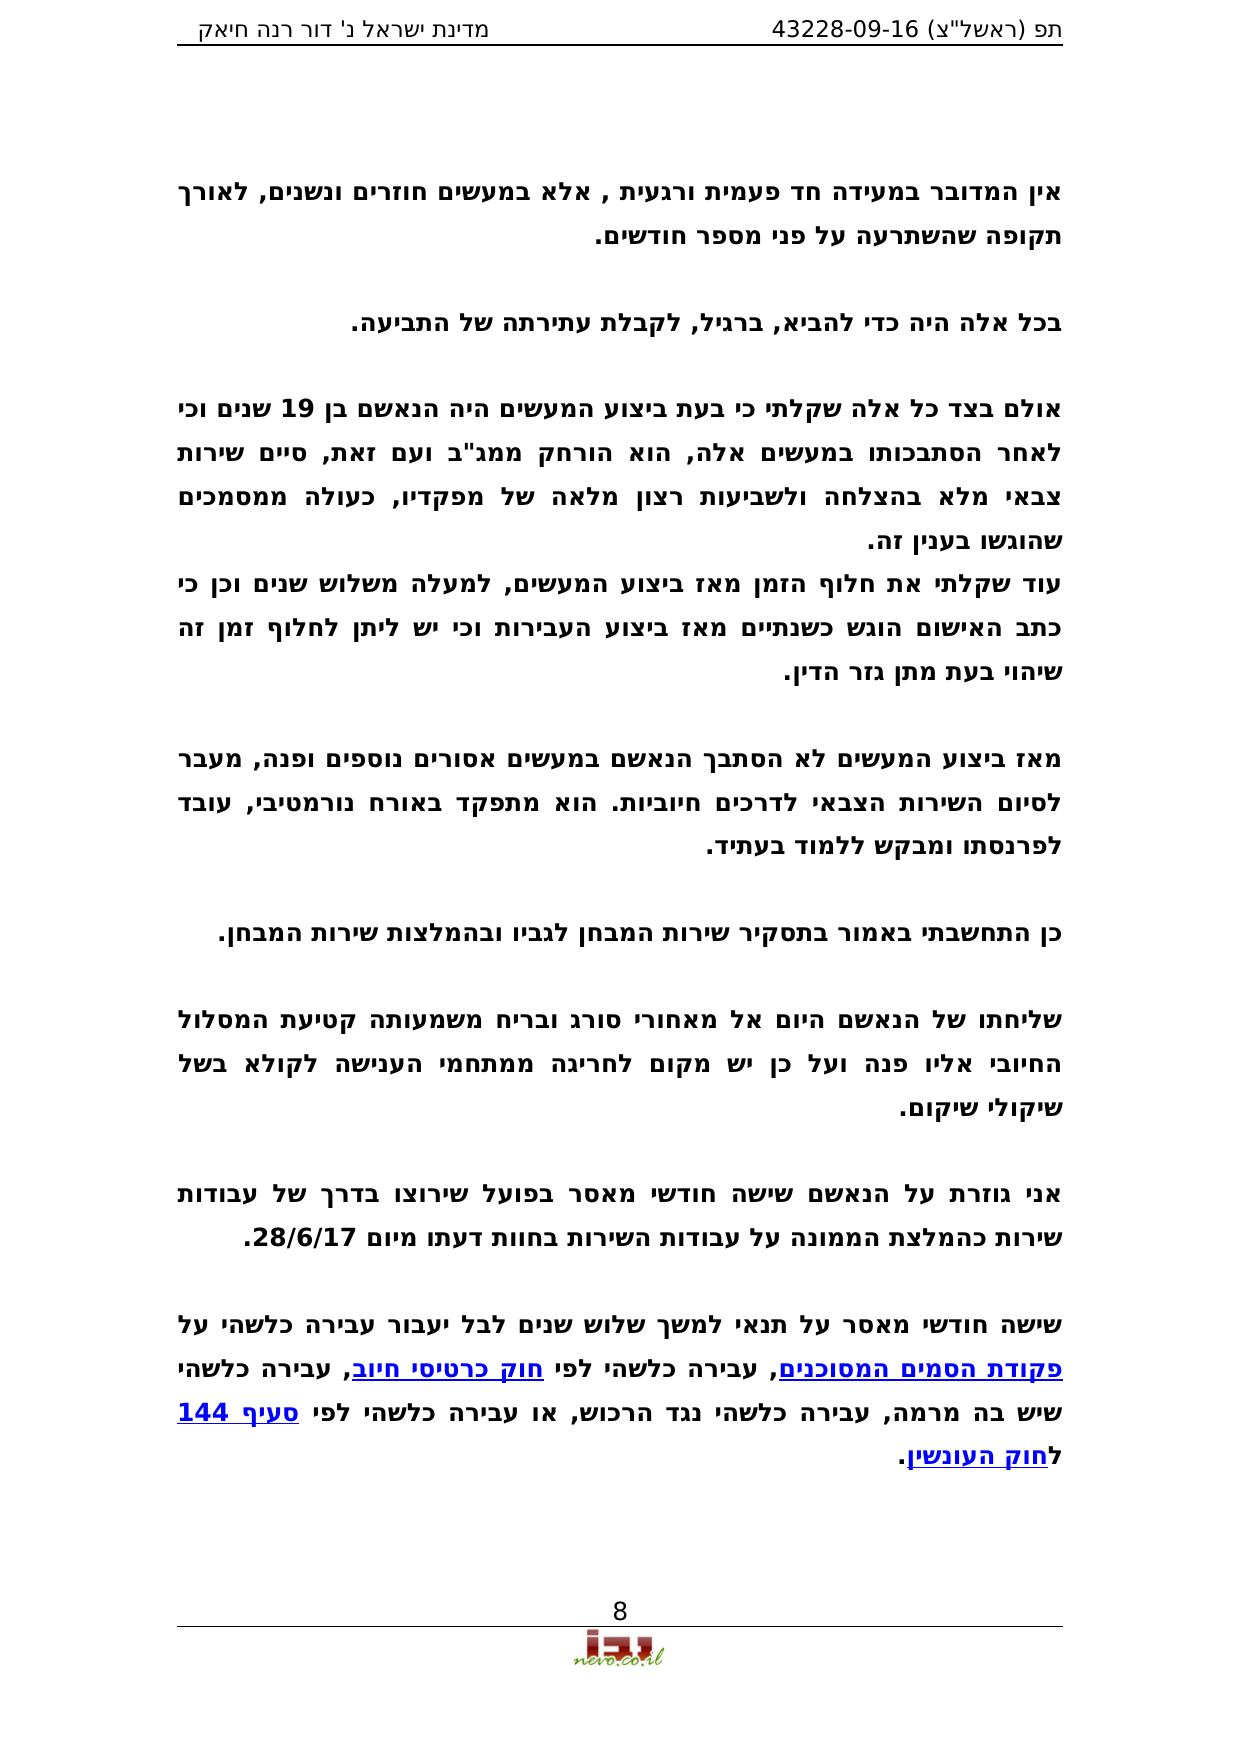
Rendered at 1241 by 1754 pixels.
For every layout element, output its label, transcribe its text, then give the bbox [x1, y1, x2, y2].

text מאז ביצוע המעשים לא הסתבך הנאשם במעשים אסורים נוספים ופנה, מעבר לסיום השירות הצבאי לדרכים חיוביות. הוא מתפקד באורח נורמטיבי, עובד לפרנסתו ומבקש ללמוד בעתיד. [177, 744, 1063, 861]
text אין המדובר במעידה חד פעמית ורגעית , אלא במעשים חוזרים ונשנים, לאורך תקופה שהשתרעה על פני מספר חודשים. [177, 177, 1063, 250]
text עוד שקלתי את חלוף הזמן מאז ביצוע המעשים, למעלה משלוש שנים וכן כי כתב האישום הוגש כשנתיים מאז ביצוע העבירות וכי יש ליתן לחלוף זמן זה שיהוי בעת מתן גזר הדין. [177, 570, 1063, 686]
text שליחתו של הנאשם היום אל מאחורי סורג ובריח משמעותה קטיעת המסלול החיובי אליו פנה ועל כן יש מקום לחריגה ממתחמי הענישה לקולא בשל שיקולי שיקום. [177, 1005, 1063, 1122]
text בכל אלה היה כדי להביא, ברגיל, לקבלת עתירתה של התביעה. [177, 308, 1063, 337]
text אולם בצד כל אלה שקלתי כי בעת ביצוע המעשים היה הנאשם בן 19 שנים וכי לאחר הסתבכותו במעשים אלה, הוא הורחק ממג"ב ועם זאת, סיים שירות צבאי מלא בהצלחה ולשביעות רצון מלאה של מפקדיו, כעולה ממסמכים שהוגשו בענין זה. [177, 395, 1063, 555]
text אני גוזרת על הנאשם שישה חודשי מאסר בפועל שירוצו בדרך של עבודות שירות כהמלצת הממונה על עבודות השירות בחוות דעתו מיום 28/6/17. [177, 1180, 1063, 1253]
text כן התחשבתי באמור בתסקיר שירות המבחן לגביו ובהמלצות שירות המבחן. [177, 918, 1063, 948]
text שישה חודשי מאסר על תנאי למשך שלוש שנים לבל יעבור עבירה כלשהי על פקודת הסמים המסוכנים, עבירה כלשהי לפי חוק כרטיסי חיוב, עבירה כלשהי שיש בה מרמה, עבירה כלשהי נגד הרכוש, או עבירה כלשהי לפי סעיף 144 לחוק העונשין. [177, 1310, 1063, 1471]
picture [574, 1629, 666, 1667]
